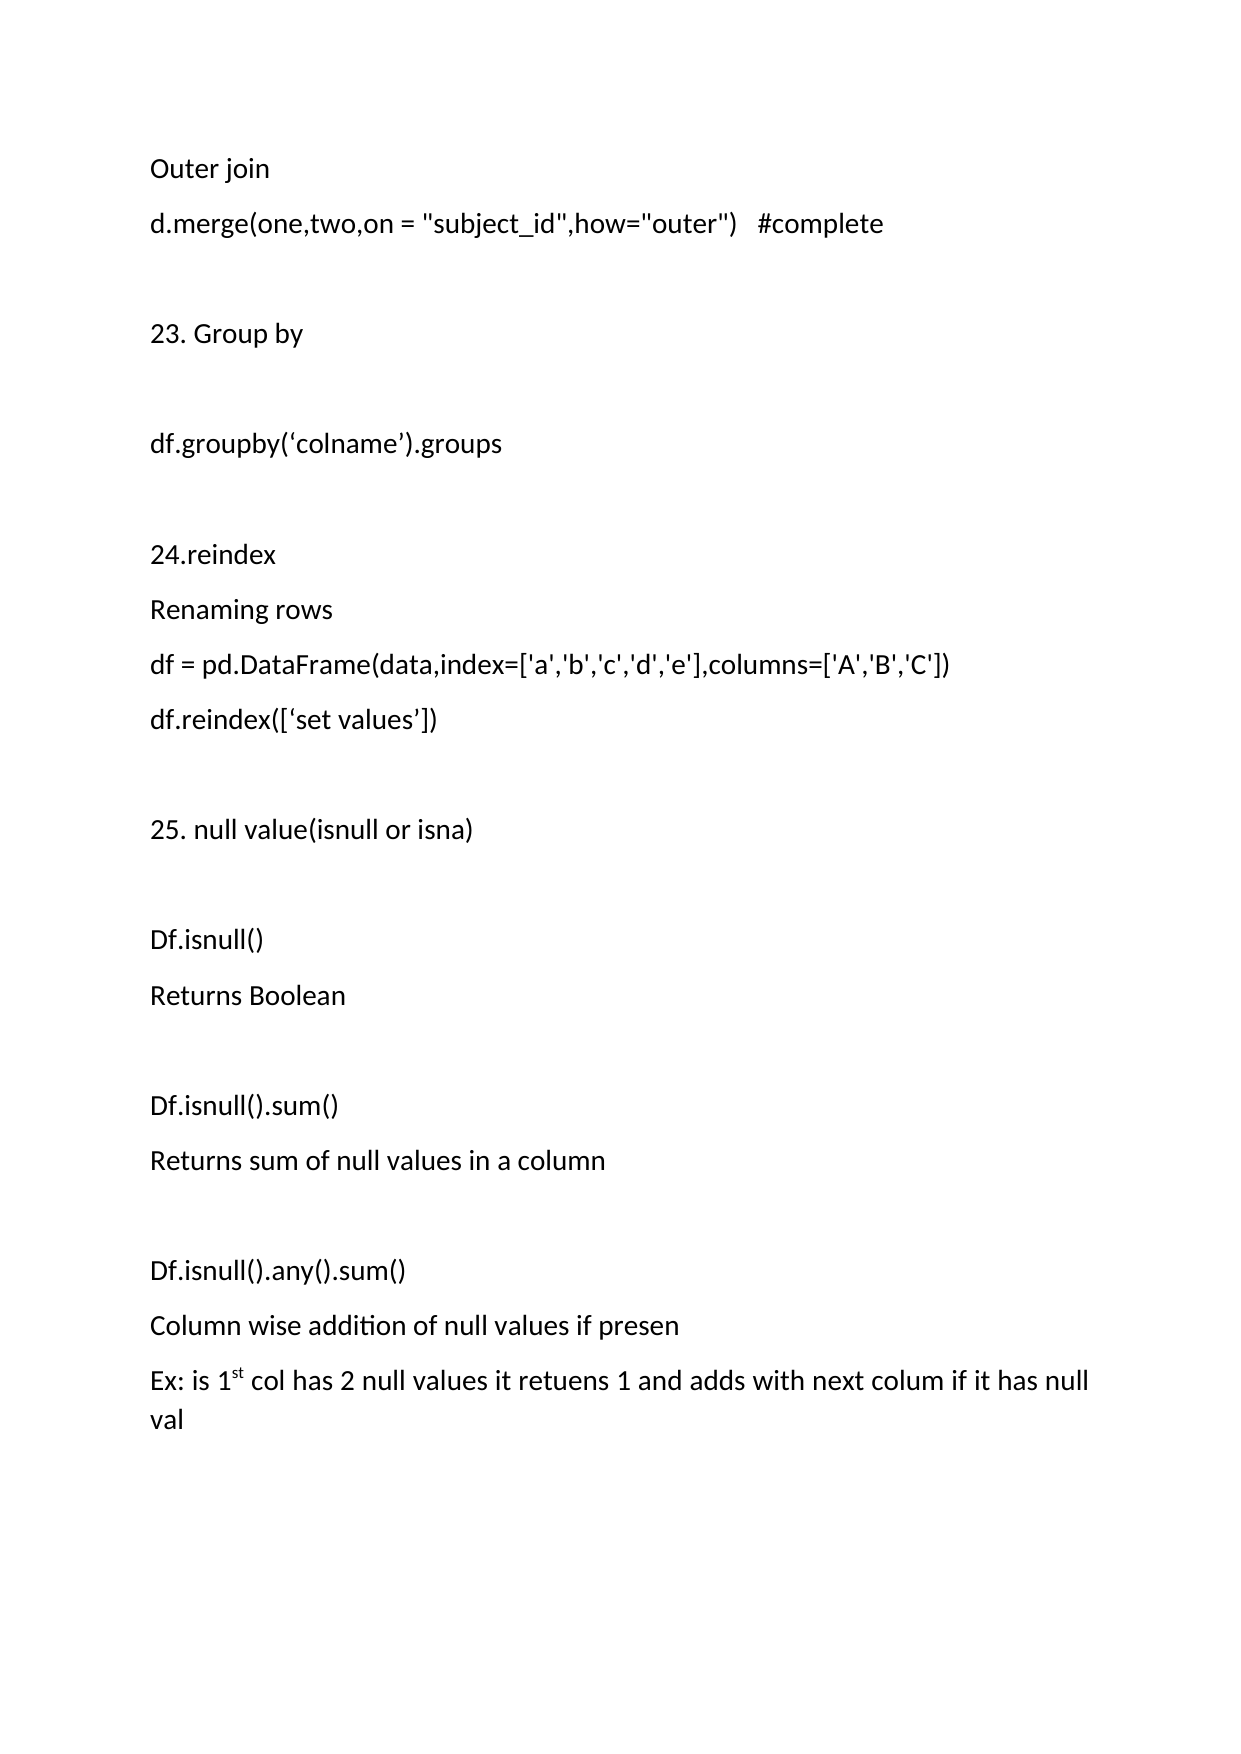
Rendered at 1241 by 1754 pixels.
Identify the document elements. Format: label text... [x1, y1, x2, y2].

text Df.isnull().any().sum() [150, 1252, 1090, 1288]
text df.groupby(‘colname’).groups [150, 426, 1090, 461]
text Ex: is 1st col has 2 null values it retuens 1 and adds with next colum if it has null val [150, 1362, 1090, 1436]
text df.reindex([‘set values’]) [150, 701, 1090, 737]
text Column wise addition of null values if presen [150, 1307, 1090, 1343]
text df = pd.DataFrame(data,index=['a','b','c','d','e'],columns=['A','B','C']) [150, 646, 1090, 682]
text Outer join [150, 150, 1090, 186]
text Returns sum of null values in a column [150, 1142, 1090, 1177]
text 25. null value(isnull or isna) [150, 811, 1090, 847]
text Df.isnull().sum() [150, 1087, 1090, 1122]
text 24.reindex [150, 536, 1090, 571]
text d.merge(one,two,on = "subject_id",how="outer") #complete [150, 205, 1090, 241]
text Df.isnull() [150, 921, 1090, 957]
text Returns Boolean [150, 977, 1090, 1012]
text Renaming rows [150, 591, 1090, 626]
text 23. Group by [150, 315, 1090, 351]
